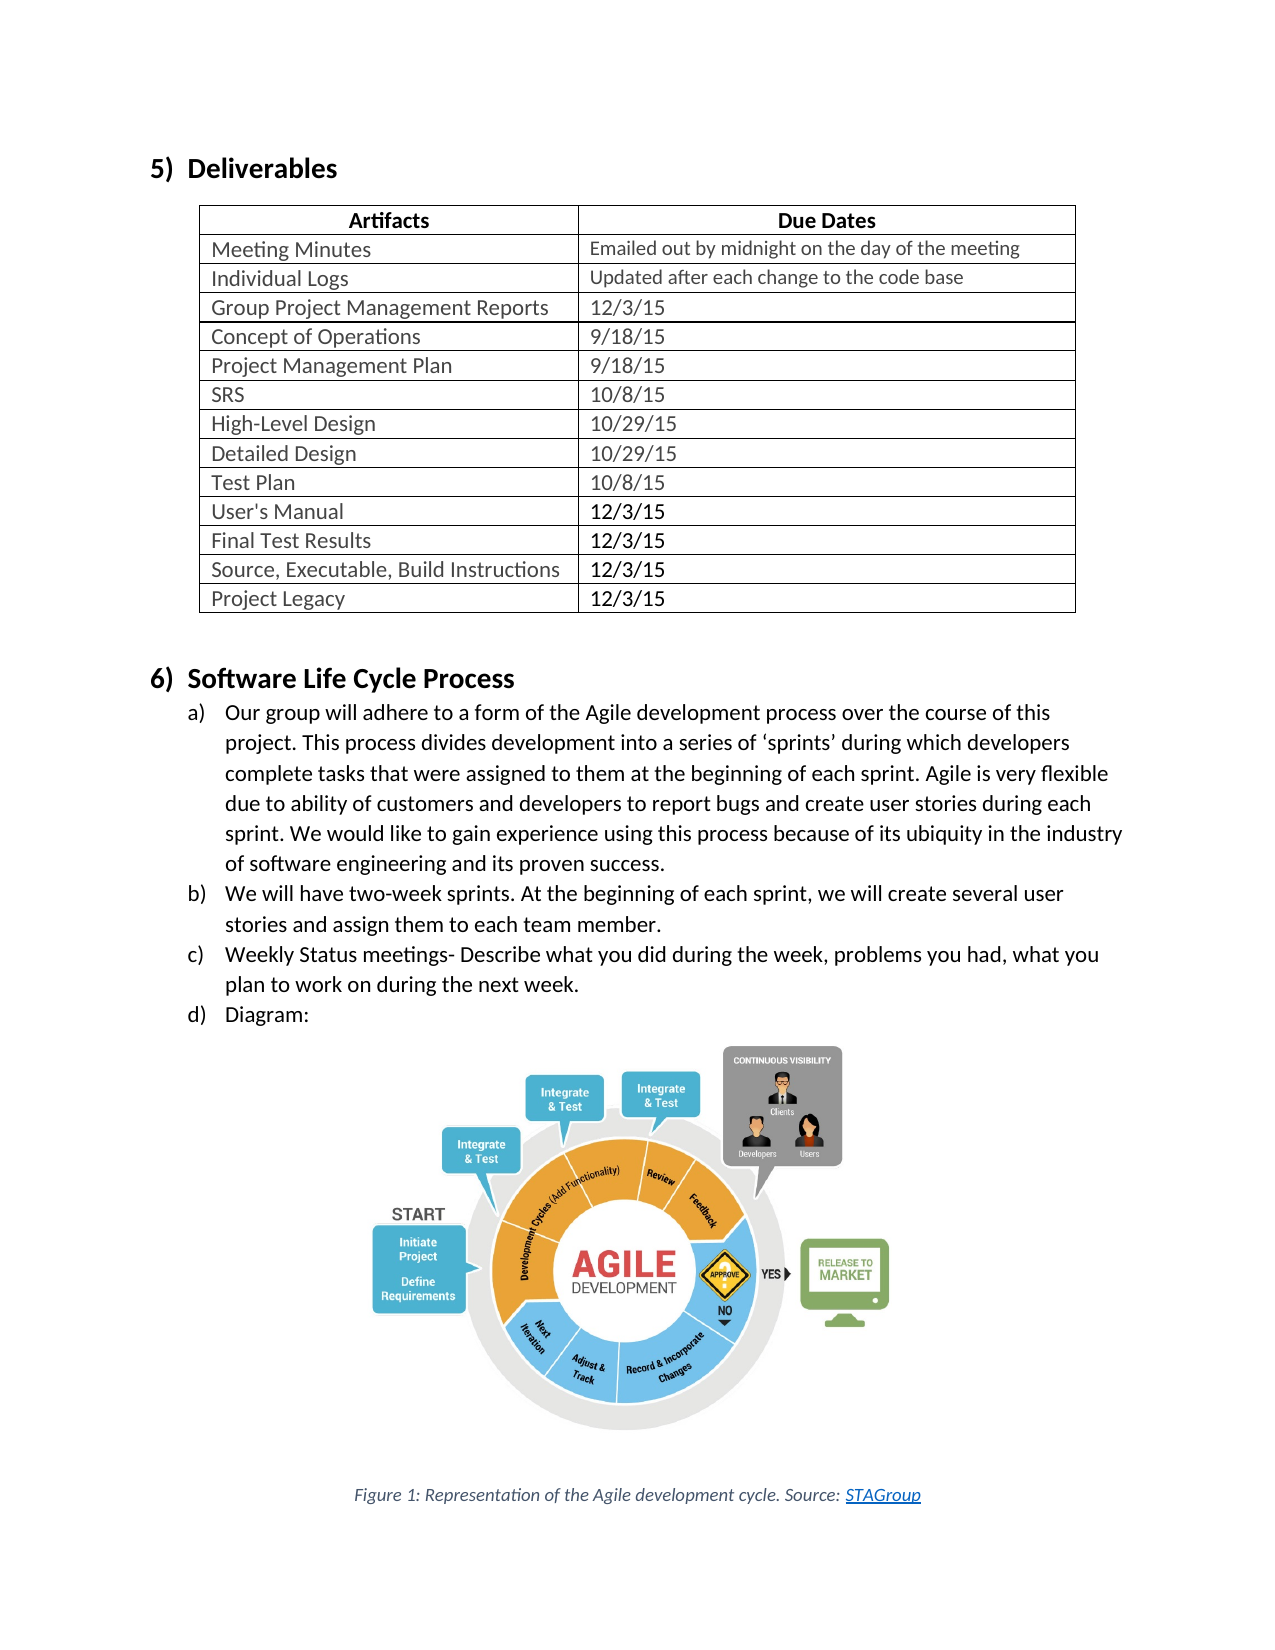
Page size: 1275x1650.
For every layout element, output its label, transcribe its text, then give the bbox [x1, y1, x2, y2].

list Weekly Status meetings- Describe what you did during the week, problems you had, what you plan to work on during the next week. [187, 940, 1125, 998]
table_cell High-Level Design [200, 410, 578, 438]
list We will have two-week sprints. At the beginning of each sprint, we will create several user stories and assign them to each team member. [187, 879, 1125, 938]
table_cell Project Legacy [200, 584, 578, 612]
list Diagram: [187, 1000, 1125, 1464]
table_cell 10/8/15 [579, 381, 1075, 408]
text Figure 1: Representation of the Agile development cycle. Source: STAGroup [150, 1483, 1125, 1528]
table_cell Final Test Results [200, 526, 578, 554]
table_cell Updated after each change to the code base [579, 264, 1075, 292]
table_cell 10/8/15 [579, 468, 1075, 496]
table_cell Meeting Minutes [200, 235, 578, 263]
table_cell 12/3/15 [579, 526, 1075, 554]
table_cell SRS [200, 381, 578, 408]
table_header Due Dates [579, 206, 1075, 234]
table_cell Source, Executable, Build Instructions [200, 555, 578, 583]
table_cell Detailed Design [200, 439, 578, 467]
list Our group will adhere to a form of the Agile development process over the course of this project. This process divides development into a series of ‘sprints’ during which developers complete tasks that were assigned to them at the beginning of each sprint. Agile is very flexible due to ability of customers and developers to report bugs and create user stories during each sprint. We would like to gain experience using this process because of its ubiquity in the industry of software engineering and its proven success. [187, 698, 1125, 877]
table_cell 10/29/15 [579, 439, 1075, 467]
list Deliverables [150, 150, 1125, 186]
table_cell 9/18/15 [579, 323, 1075, 350]
table_cell Group Project Management Reports [200, 293, 578, 321]
table_cell 12/3/15 [579, 584, 1075, 612]
table_cell 12/3/15 [579, 497, 1075, 525]
table_cell Concept of Operations [200, 323, 578, 350]
table_header Artifacts [200, 206, 578, 234]
table_cell 12/3/15 [579, 293, 1075, 321]
table_cell 9/18/15 [579, 351, 1075, 379]
table_cell Individual Logs [200, 264, 578, 292]
list Software Life Cycle Process [150, 660, 1125, 696]
table_cell 12/3/15 [579, 555, 1075, 583]
table_cell Test Plan [200, 468, 578, 496]
table_cell 10/29/15 [579, 410, 1075, 438]
table_cell Emailed out by midnight on the day of the meeting [579, 235, 1075, 263]
table_cell User's Manual [200, 497, 578, 525]
table_cell Project Management Plan [200, 351, 578, 379]
